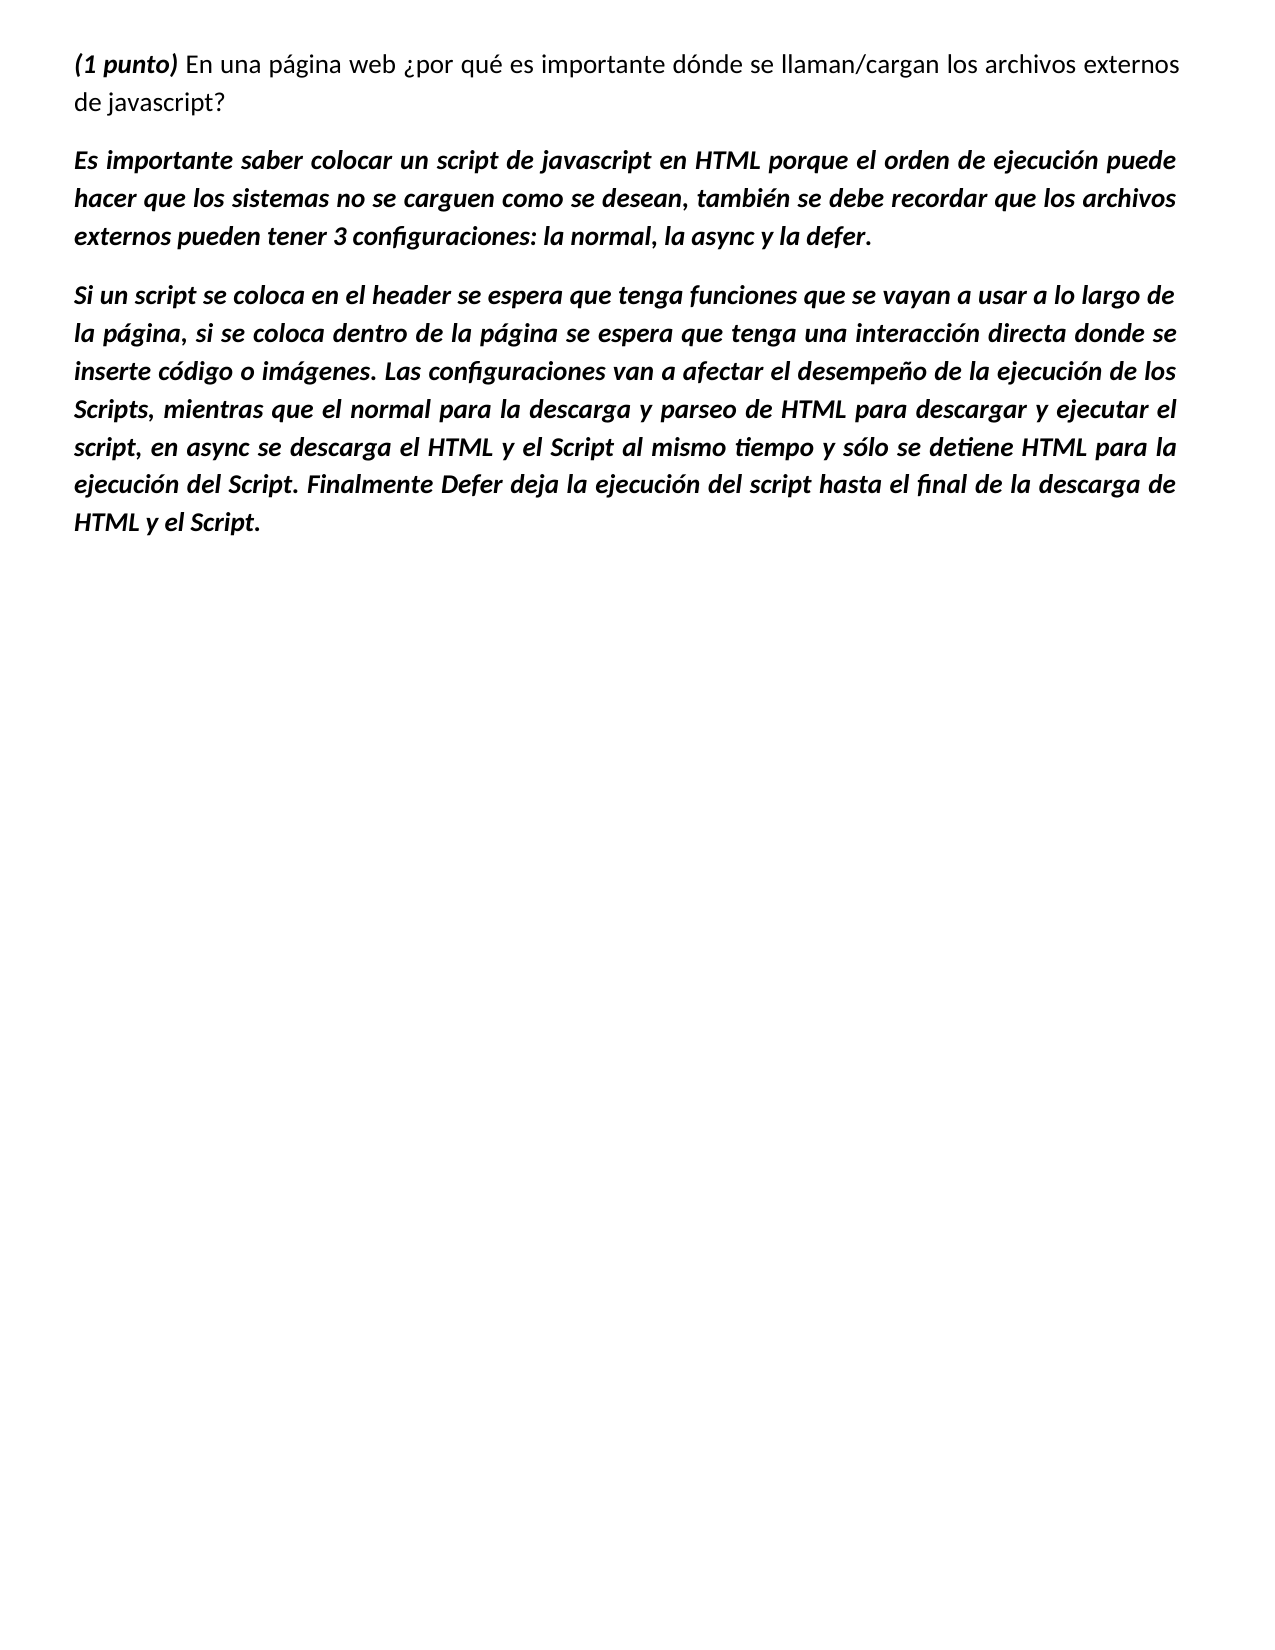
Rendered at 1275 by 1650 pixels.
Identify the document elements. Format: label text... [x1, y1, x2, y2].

text Si un script se coloca en el header se espera que tenga funciones que se vayan a usar a lo largo de la página, si se coloca dentro de la página se espera que tenga una interacción directa donde se inserte código o imágenes. Las configuraciones van a afectar el desempeño de la ejecución de los Scripts, mientras que el normal para la descarga y parseo de HTML para descargar y ejecutar el script, en async se descarga el HTML y el Script al mismo tiempo y sólo se detiene HTML para la ejecución del Script. Finalmente Defer deja la ejecución del script hasta el final de la descarga de HTML y el Script. [74, 278, 1181, 539]
text Es importante saber colocar un script de javascript en HTML porque el orden de ejecución puede hacer que los sistemas no se carguen como se desean, también se debe recordar que los archivos externos pueden tener 3 configuraciones: la normal, la async y la defer. [74, 143, 1181, 252]
text (1 punto) En una página web ¿por qué es importante dónde se llaman/cargan los archivos externos de javascript? [74, 47, 1181, 118]
